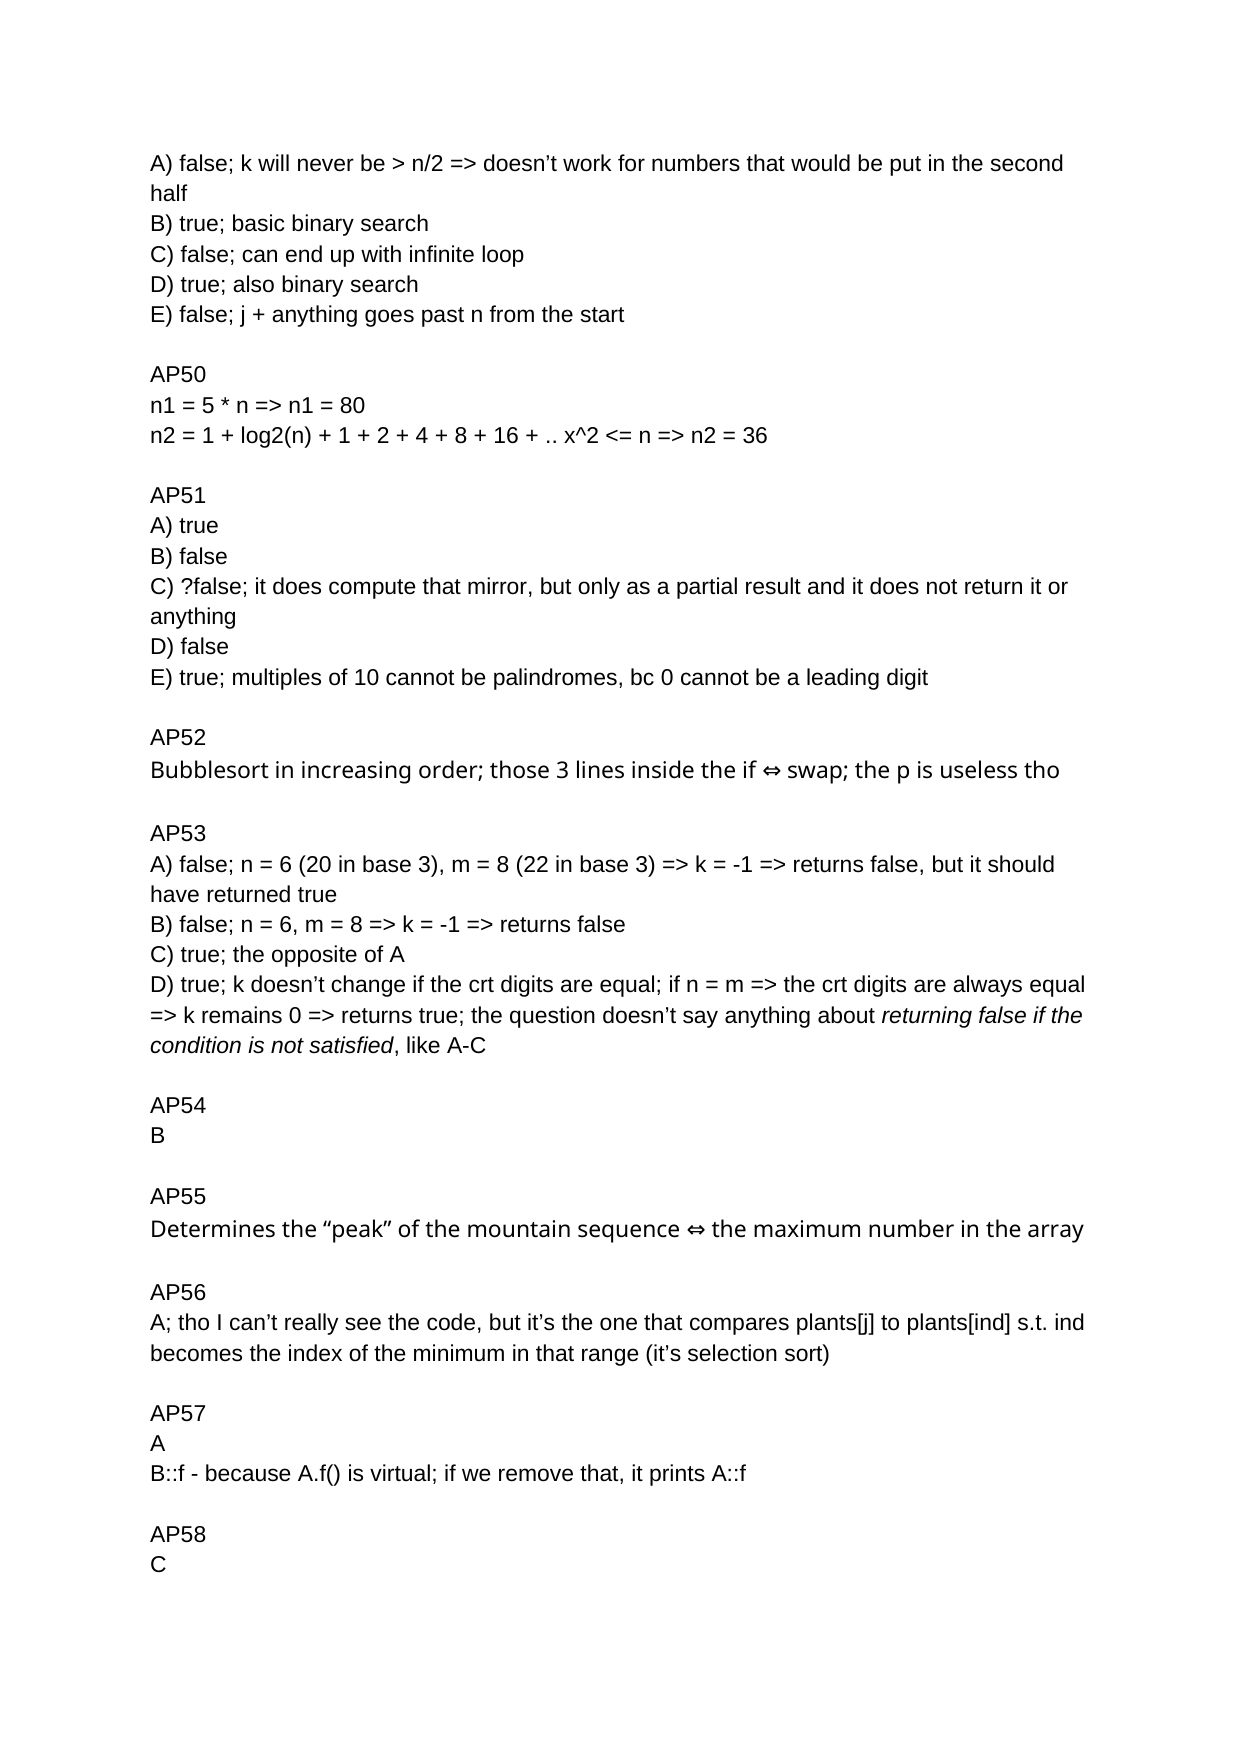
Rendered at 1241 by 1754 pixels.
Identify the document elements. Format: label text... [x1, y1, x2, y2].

text A) false; n = 6 (20 in base 3), m = 8 (22 in base 3) => k = -1 => returns false, but it should have returned true [150, 851, 1090, 907]
text AP57 [150, 1400, 1090, 1426]
text A) false; k will never be > n/2 => doesn’t work for numbers that would be put in the second half [150, 150, 1090, 207]
text Determines the “peak” of the mountain sequence ⇔ the maximum number in the array [150, 1213, 1090, 1244]
text AP56 [150, 1279, 1090, 1306]
text n1 = 5 * n => n1 = 80 [150, 392, 1090, 418]
text B::f - because A.f() is virtual; if we remove that, it prints A::f [150, 1460, 1090, 1487]
text B) false [150, 543, 1090, 569]
text E) true; multiples of 10 cannot be palindromes, bc 0 cannot be a leading digit [150, 663, 1090, 690]
text E) false; j + anything goes past n from the start [150, 301, 1090, 327]
text A; tho I can’t really see the code, but it’s the one that compares plants[j] to plants[ind] s.t. ind becomes the index of the minimum in that range (it’s selection sort) [150, 1309, 1090, 1366]
text B) false; n = 6, m = 8 => k = -1 => returns false [150, 911, 1090, 937]
text AP51 [150, 482, 1090, 509]
text Bubblesort in increasing order; those 3 lines inside the if ⇔ swap; the p is useless tho [150, 754, 1090, 785]
text n2 = 1 + log2(n) + 1 + 2 + 4 + 8 + 16 + .. x^2 <= n => n2 = 36 [150, 422, 1090, 448]
text D) true; also binary search [150, 271, 1090, 297]
text C) true; the opposite of A [150, 941, 1090, 967]
text AP54 [150, 1092, 1090, 1118]
text D) false [150, 633, 1090, 660]
text C [150, 1551, 1090, 1577]
text AP55 [150, 1183, 1090, 1209]
text A [150, 1430, 1090, 1457]
text B [150, 1122, 1090, 1149]
text AP53 [150, 820, 1090, 847]
text AP50 [150, 361, 1090, 388]
text AP52 [150, 724, 1090, 750]
text A) true [150, 512, 1090, 539]
text C) ?false; it does compute that mirror, but only as a partial result and it does not return it or anything [150, 573, 1090, 629]
text AP58 [150, 1521, 1090, 1547]
text D) true; k doesn’t change if the crt digits are equal; if n = m => the crt digits are always equal => k remains 0 => returns true; the question doesn’t say anything about returning false if the condition is not satisfied, like A-C [150, 971, 1090, 1058]
text B) true; basic binary search [150, 210, 1090, 237]
text C) false; can end up with infinite loop [150, 241, 1090, 267]
